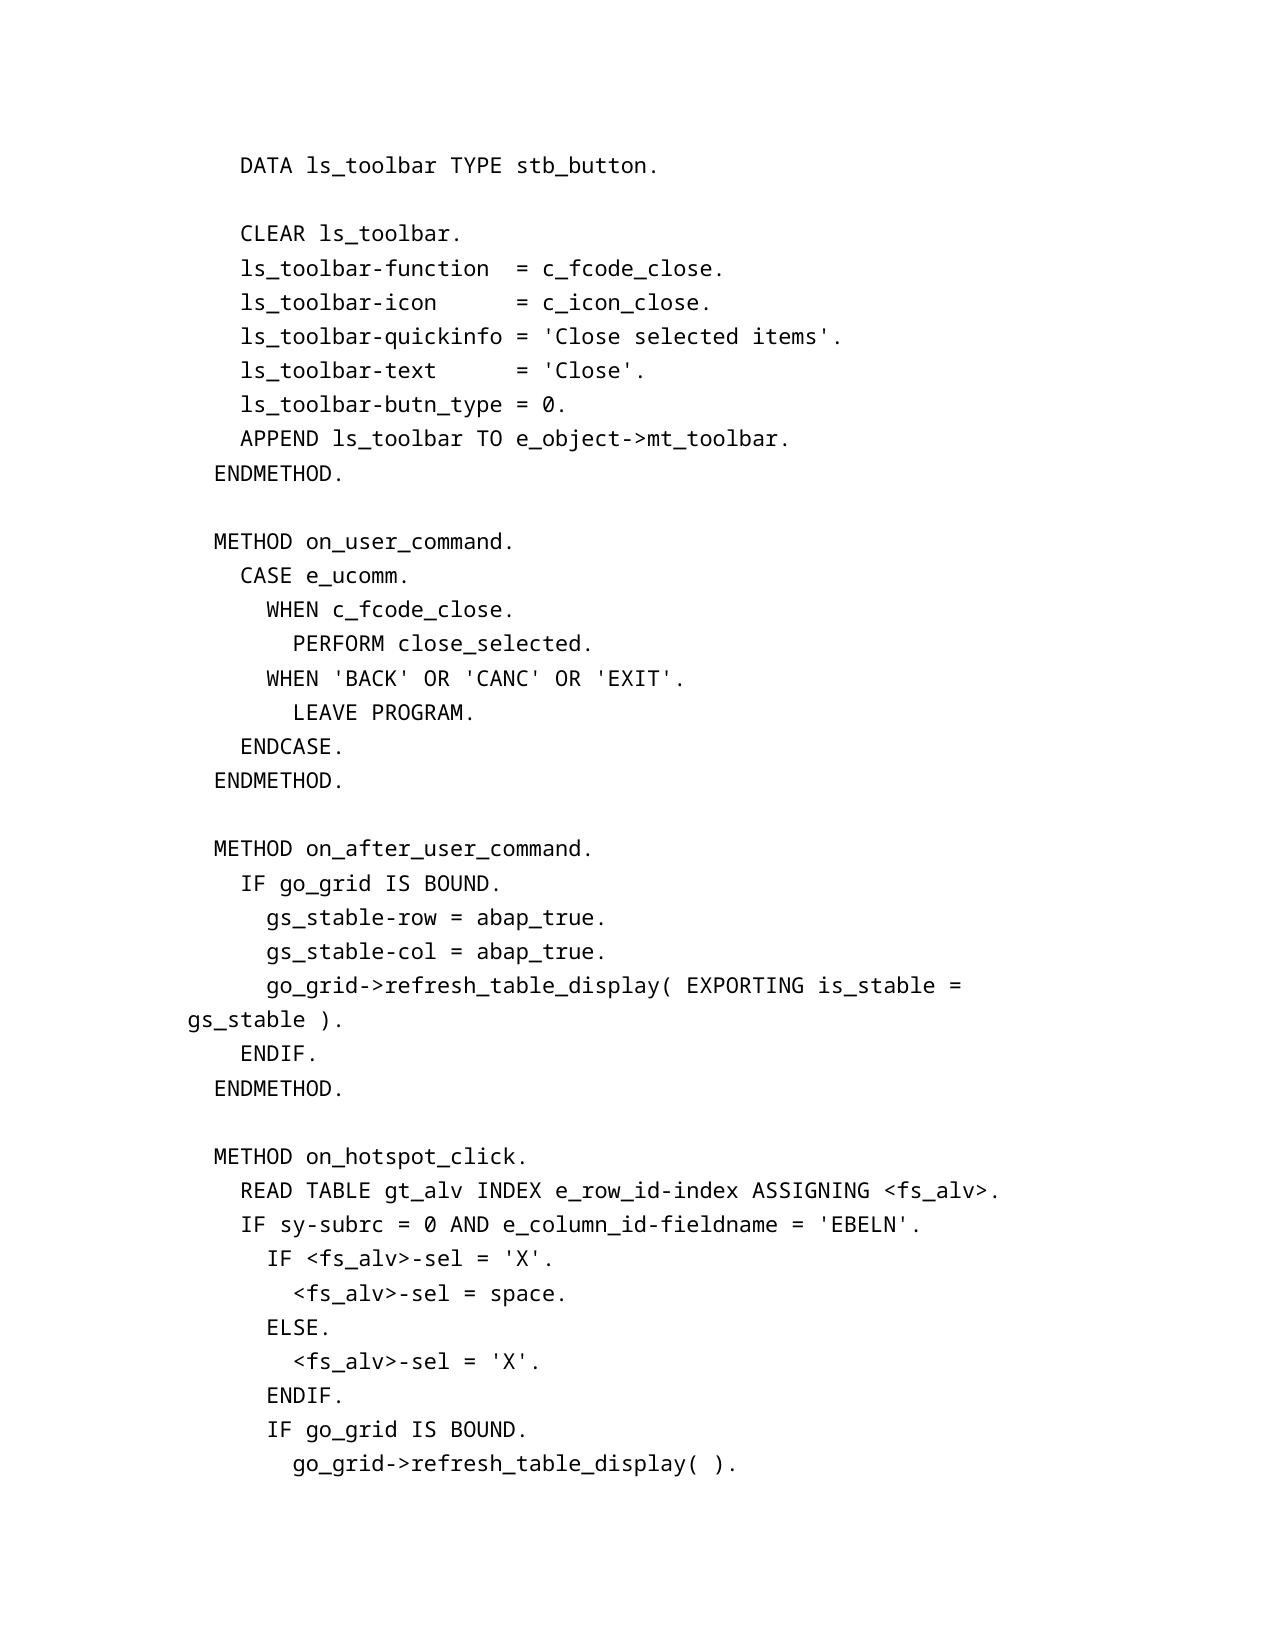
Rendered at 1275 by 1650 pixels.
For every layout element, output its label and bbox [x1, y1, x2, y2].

text [187, 150, 1087, 1478]
